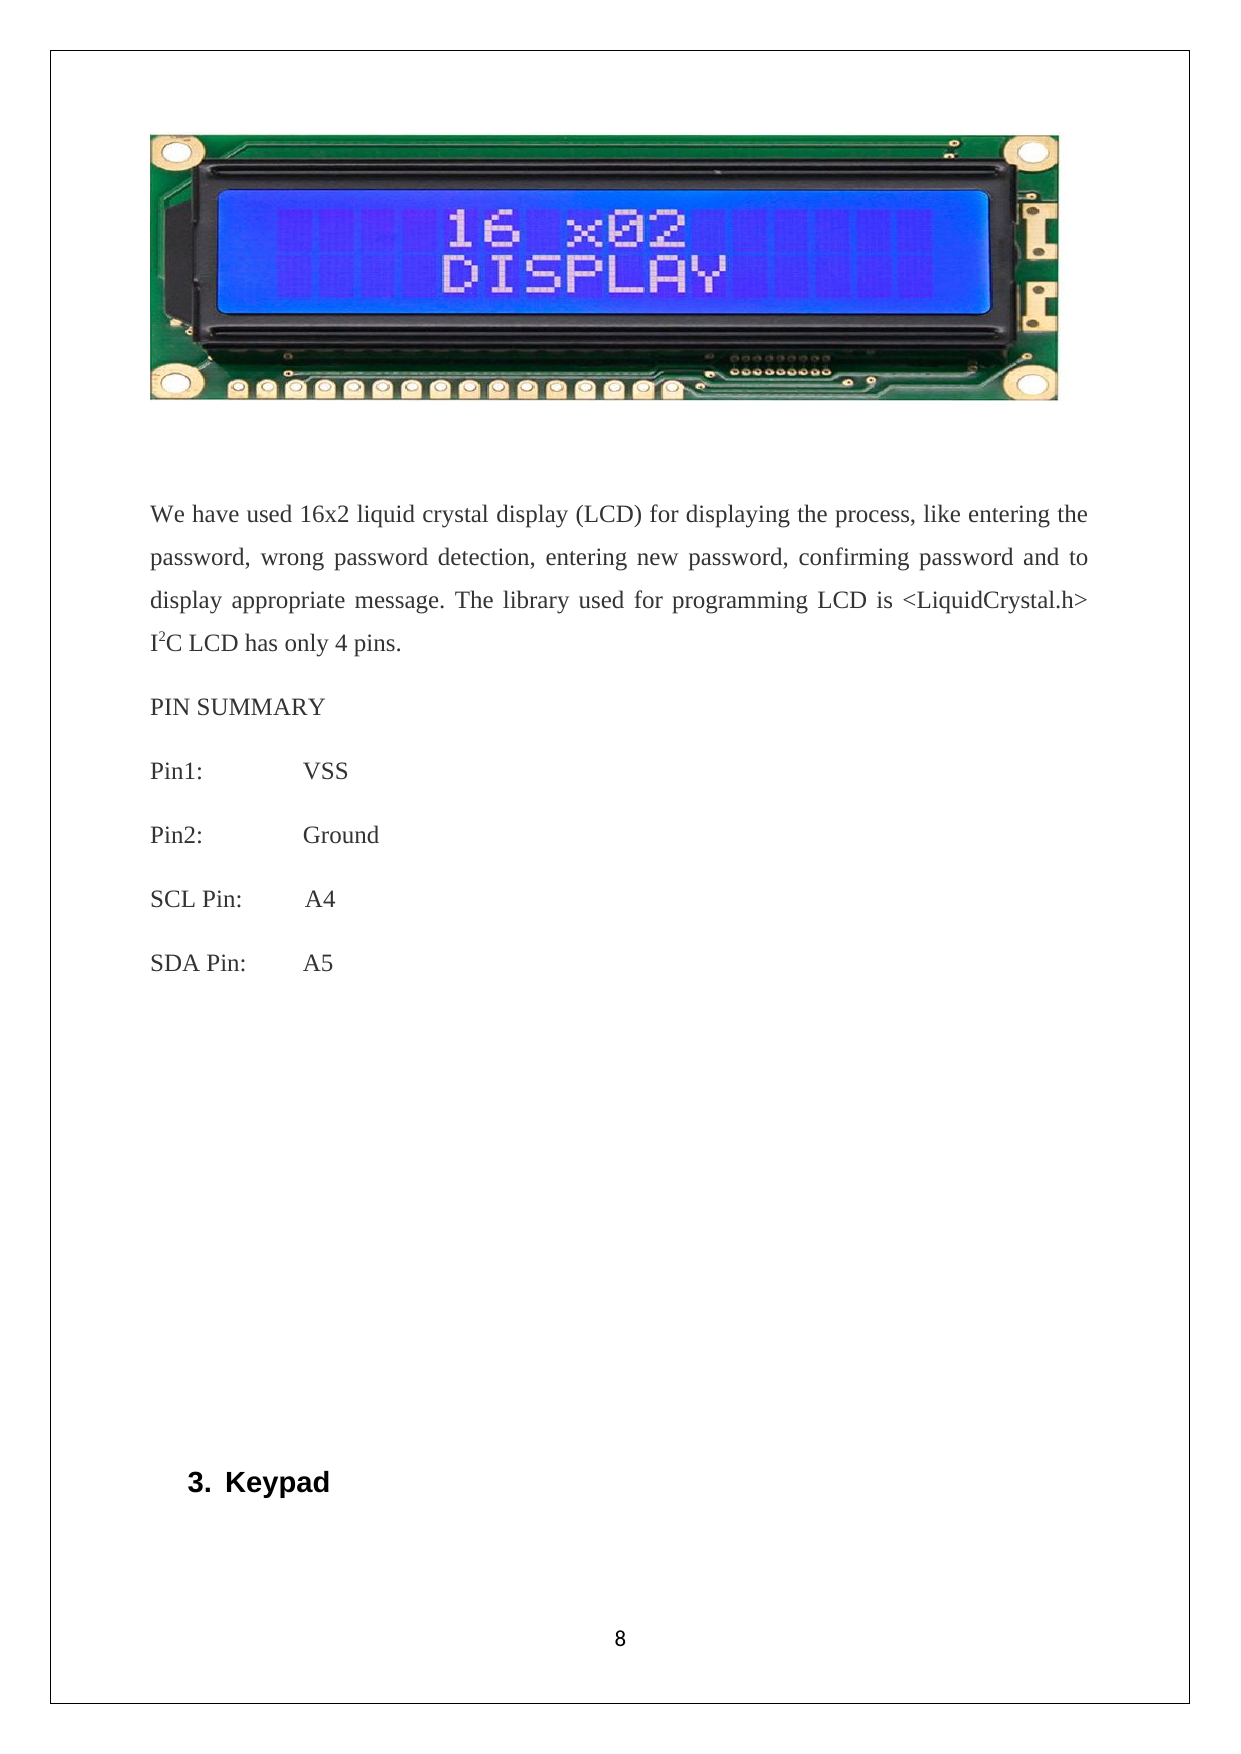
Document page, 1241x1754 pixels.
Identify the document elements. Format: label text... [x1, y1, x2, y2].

text Pin1: VSS [150, 756, 1089, 785]
text We have used 16x2 liquid crystal display (LCD) for displaying the process, like entering the password, wrong password detection, entering new password, confirming password and to display appropriate message. The library used for programming LCD is <LiquidCrystal.h> I2C LCD has only 4 pins. [150, 499, 1089, 657]
picture [150, 132, 1066, 401]
list Keypad [187, 1465, 1139, 1498]
text SCL Pin: A4 [150, 884, 1089, 913]
text Pin2: Ground [150, 820, 1089, 849]
text SDA Pin: A5 [150, 948, 1089, 977]
text PIN SUMMARY [150, 692, 1089, 721]
